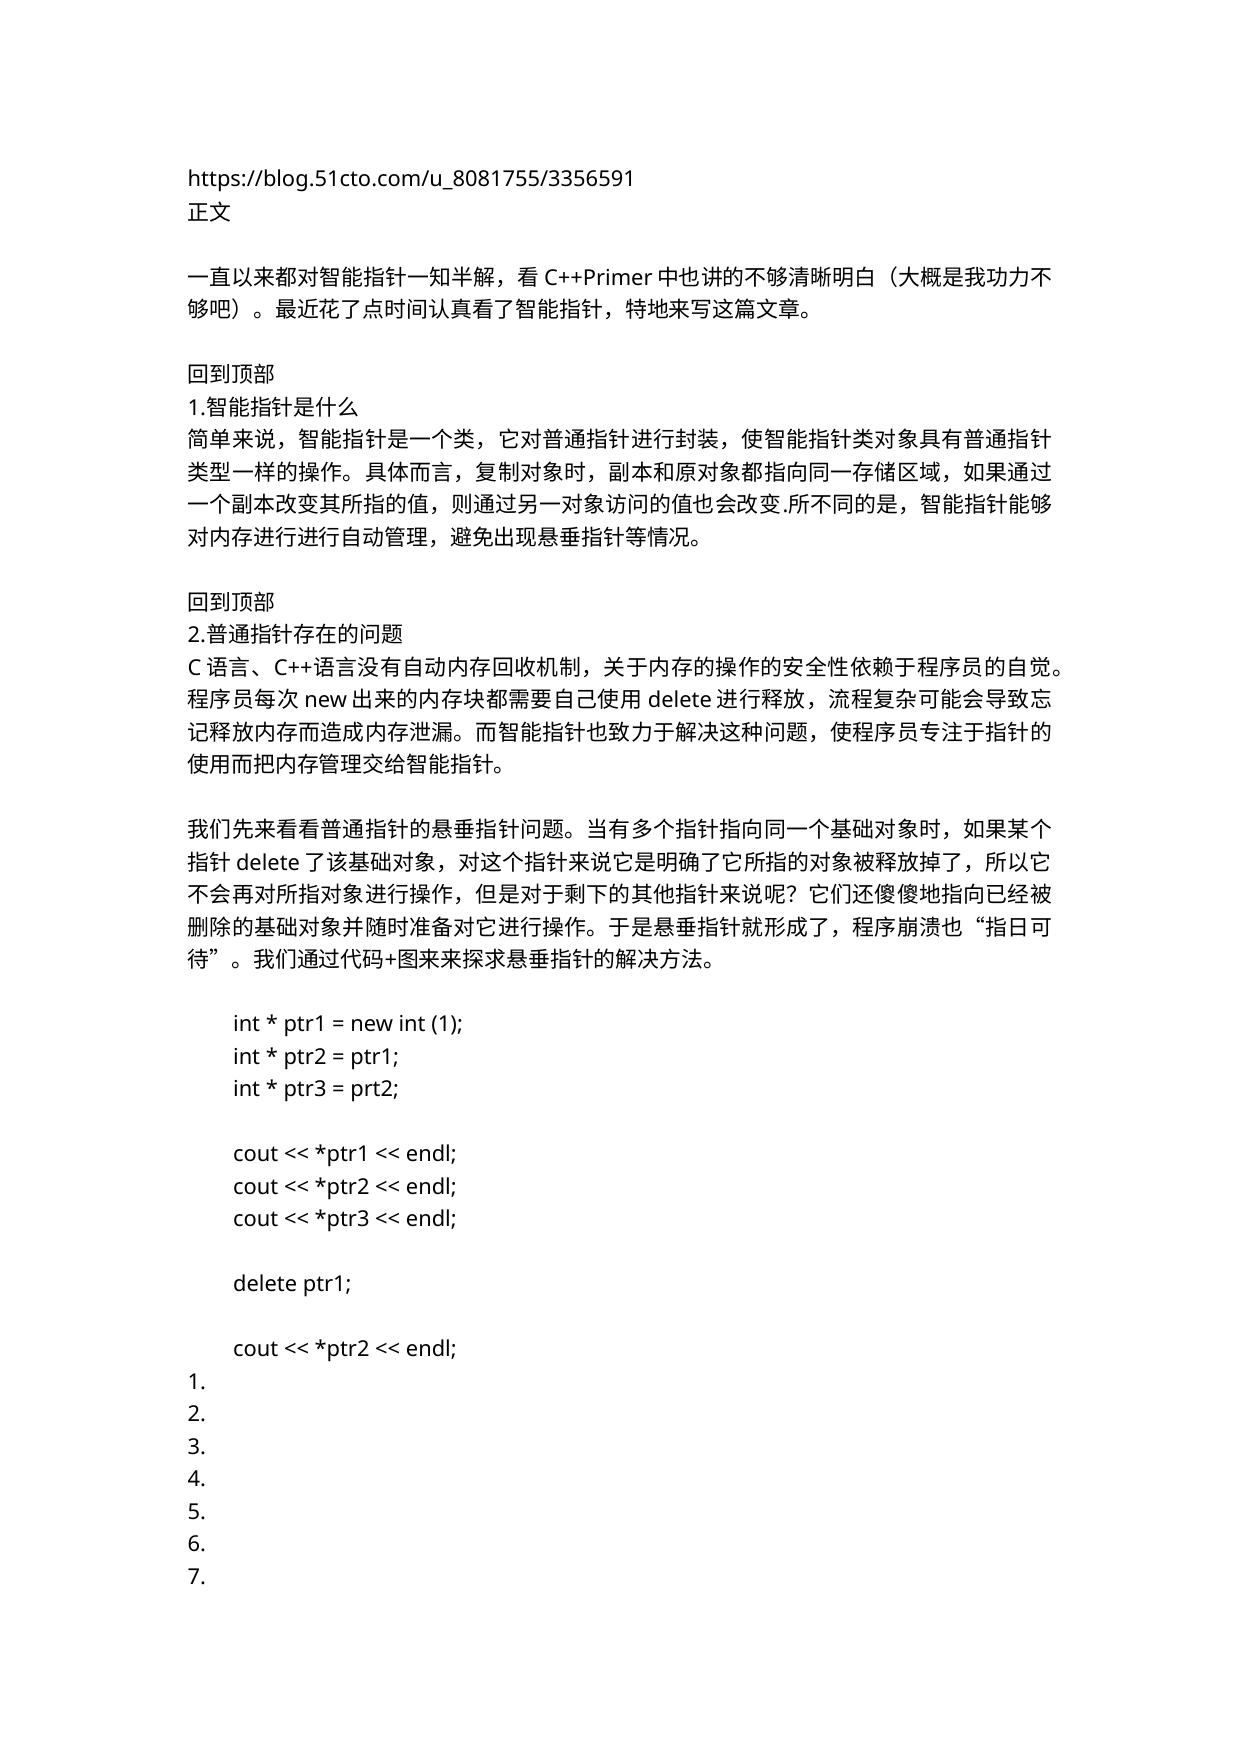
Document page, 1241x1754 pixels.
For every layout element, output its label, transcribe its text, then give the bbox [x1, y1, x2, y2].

text 5. [187, 1494, 1053, 1527]
text https://blog.51cto.com/u_8081755/3356591 [187, 162, 1053, 194]
text 一直以来都对智能指针一知半解，看C++Primer中也讲的不够清晰明白（大概是我功力不够吧）。最近花了点时间认真看了智能指针，特地来写这篇文章。 [187, 259, 1053, 324]
text cout << *ptr1 << endl; [187, 1137, 1053, 1169]
text int * ptr2 = ptr1; [187, 1039, 1053, 1072]
text 2. [187, 1397, 1053, 1429]
text delete ptr1; [187, 1267, 1053, 1299]
text 6. [187, 1527, 1053, 1559]
text cout << *ptr2 << endl; [187, 1332, 1053, 1364]
text C语言、C++语言没有自动内存回收机制，关于内存的操作的安全性依赖于程序员的自觉。程序员每次new出来的内存块都需要自己使用delete进行释放，流程复杂可能会导致忘记释放内存而造成内存泄漏。而智能指针也致力于解决这种问题，使程序员专注于指针的使用而把内存管理交给智能指针。 [187, 649, 1053, 779]
text 简单来说，智能指针是一个类，它对普通指针进行封装，使智能指针类对象具有普通指针类型一样的操作。具体而言，复制对象时，副本和原对象都指向同一存储区域，如果通过一个副本改变其所指的值，则通过另一对象访问的值也会改变.所不同的是，智能指针能够对内存进行进行自动管理，避免出现悬垂指针等情况。 [187, 422, 1053, 552]
text 回到顶部 [187, 584, 1053, 617]
text 1. [187, 1364, 1053, 1397]
text int * ptr1 = new int (1); [187, 1007, 1053, 1039]
text cout << *ptr3 << endl; [187, 1202, 1053, 1234]
text 我们先来看看普通指针的悬垂指针问题。当有多个指针指向同一个基础对象时，如果某个指针delete了该基础对象，对这个指针来说它是明确了它所指的对象被释放掉了，所以它不会再对所指对象进行操作，但是对于剩下的其他指针来说呢？它们还傻傻地指向已经被删除的基础对象并随时准备对它进行操作。于是悬垂指针就形成了，程序崩溃也“指日可待”。我们通过代码+图来来探求悬垂指针的解决方法。 [187, 812, 1053, 974]
text 4. [187, 1462, 1053, 1494]
text 回到顶部 [187, 357, 1053, 389]
text 1.智能指针是什么 [187, 389, 1053, 422]
text int * ptr3 = prt2; [187, 1072, 1053, 1104]
text 正文 [187, 194, 1053, 227]
text 2.普通指针存在的问题 [187, 617, 1053, 649]
text 7. [187, 1559, 1053, 1592]
text cout << *ptr2 << endl; [187, 1169, 1053, 1202]
text 3. [187, 1429, 1053, 1462]
